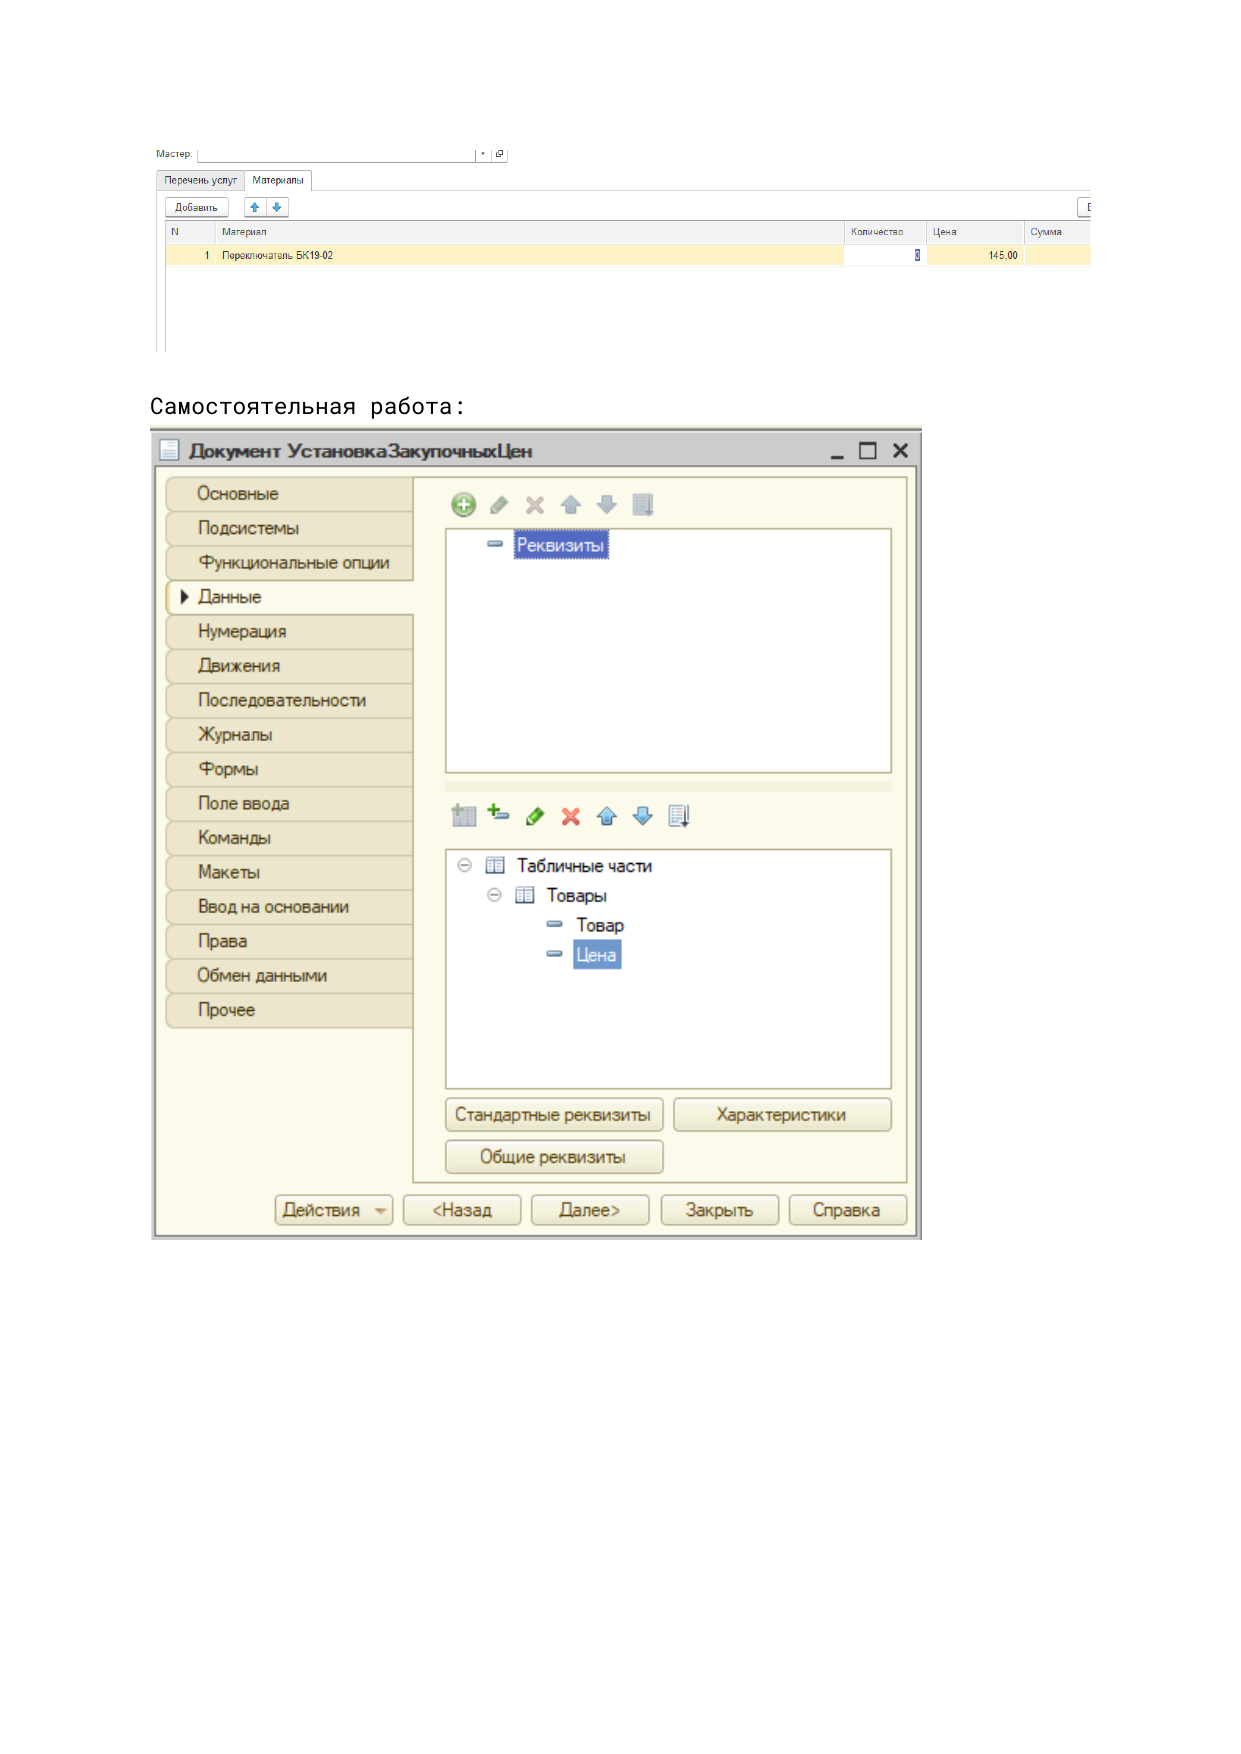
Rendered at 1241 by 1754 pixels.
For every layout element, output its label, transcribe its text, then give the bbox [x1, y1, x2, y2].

text Самостоятельная работа: [150, 391, 1090, 421]
picture [150, 150, 1091, 352]
picture [150, 425, 922, 1240]
